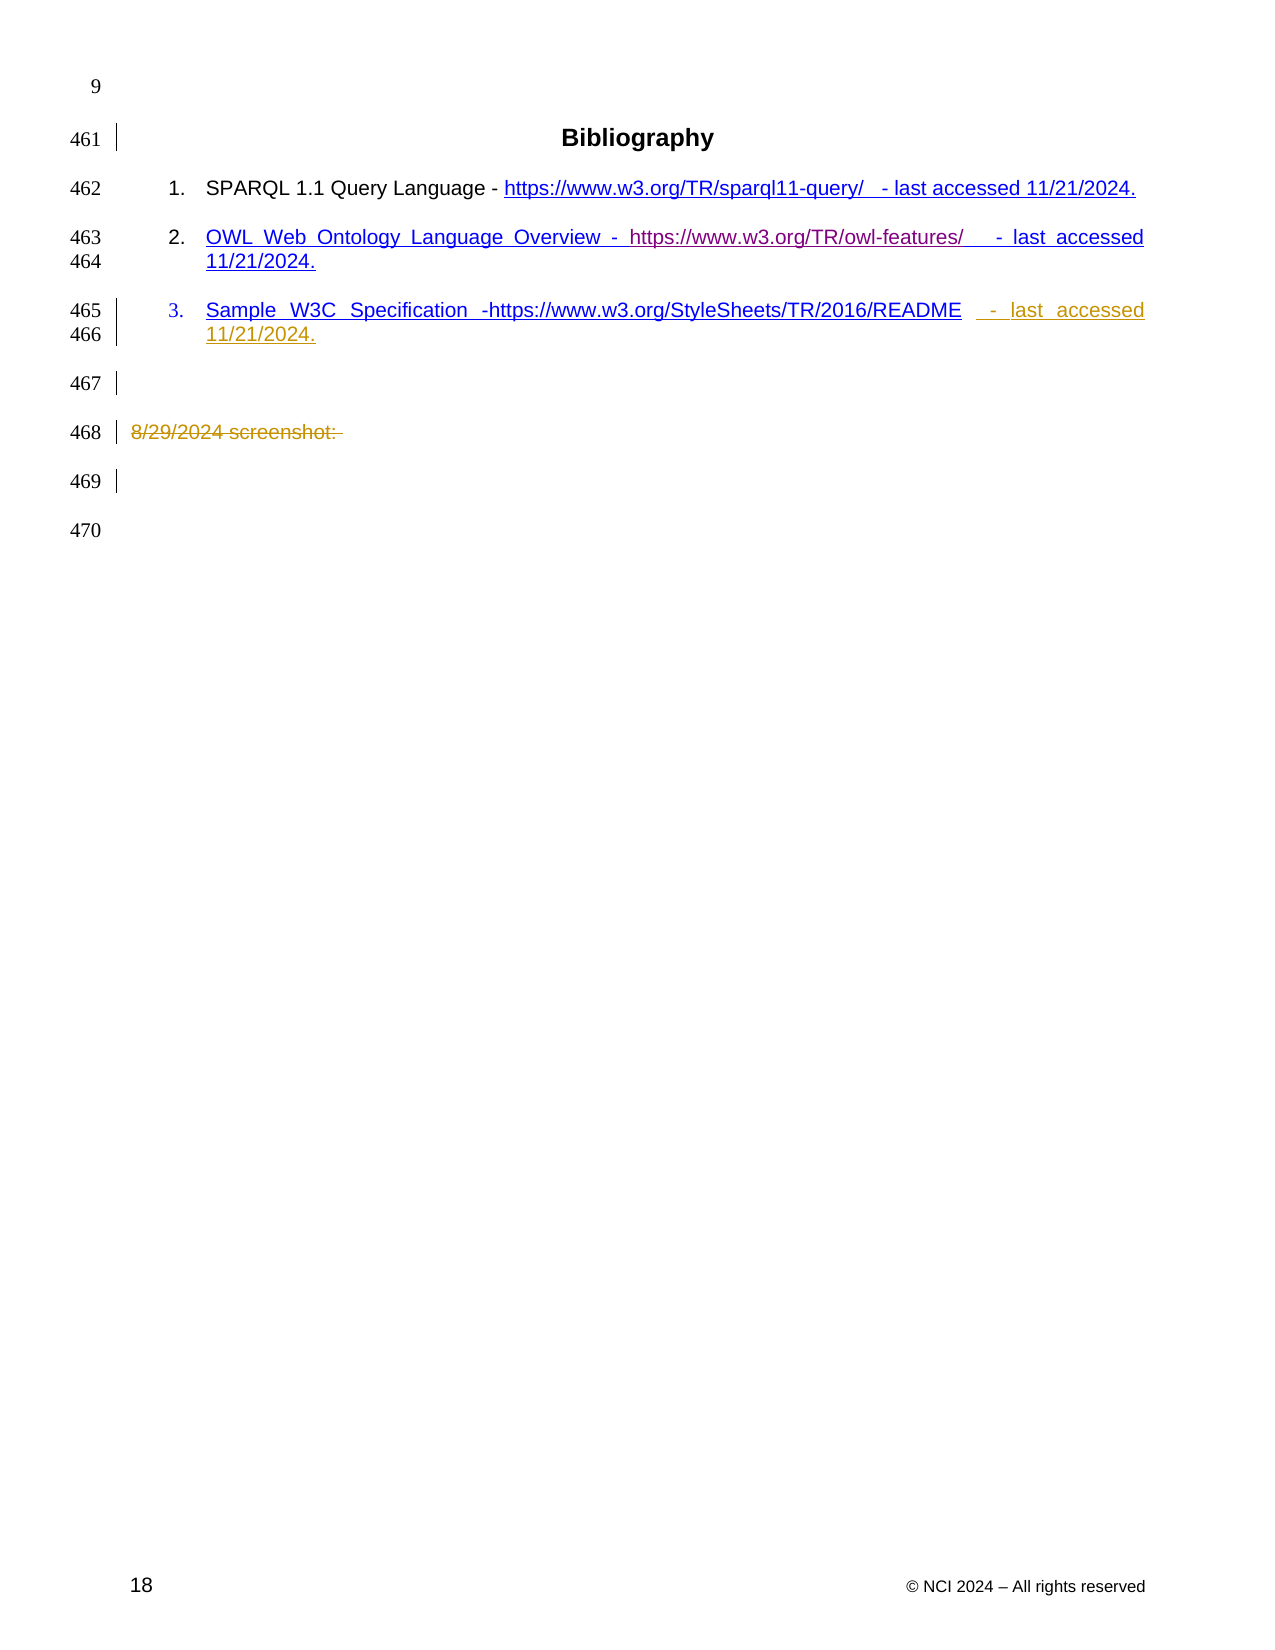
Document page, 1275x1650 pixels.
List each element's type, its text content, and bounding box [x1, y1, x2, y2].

list Sample W3C Specification -https://www.w3.org/StyleSheets/TR/2016/README [168, 298, 1144, 346]
text Bibliography [131, 122, 1144, 151]
list OWL Web Ontology Language Overview - https://www.w3.org/TR/owl-features/ - last accessed 11/21/2024. [168, 225, 1144, 273]
list SPARQL 1.1 Query Language - https://www.w3.org/TR/sparql11-query/ - last accessed 11/21/2024. [168, 176, 1144, 200]
